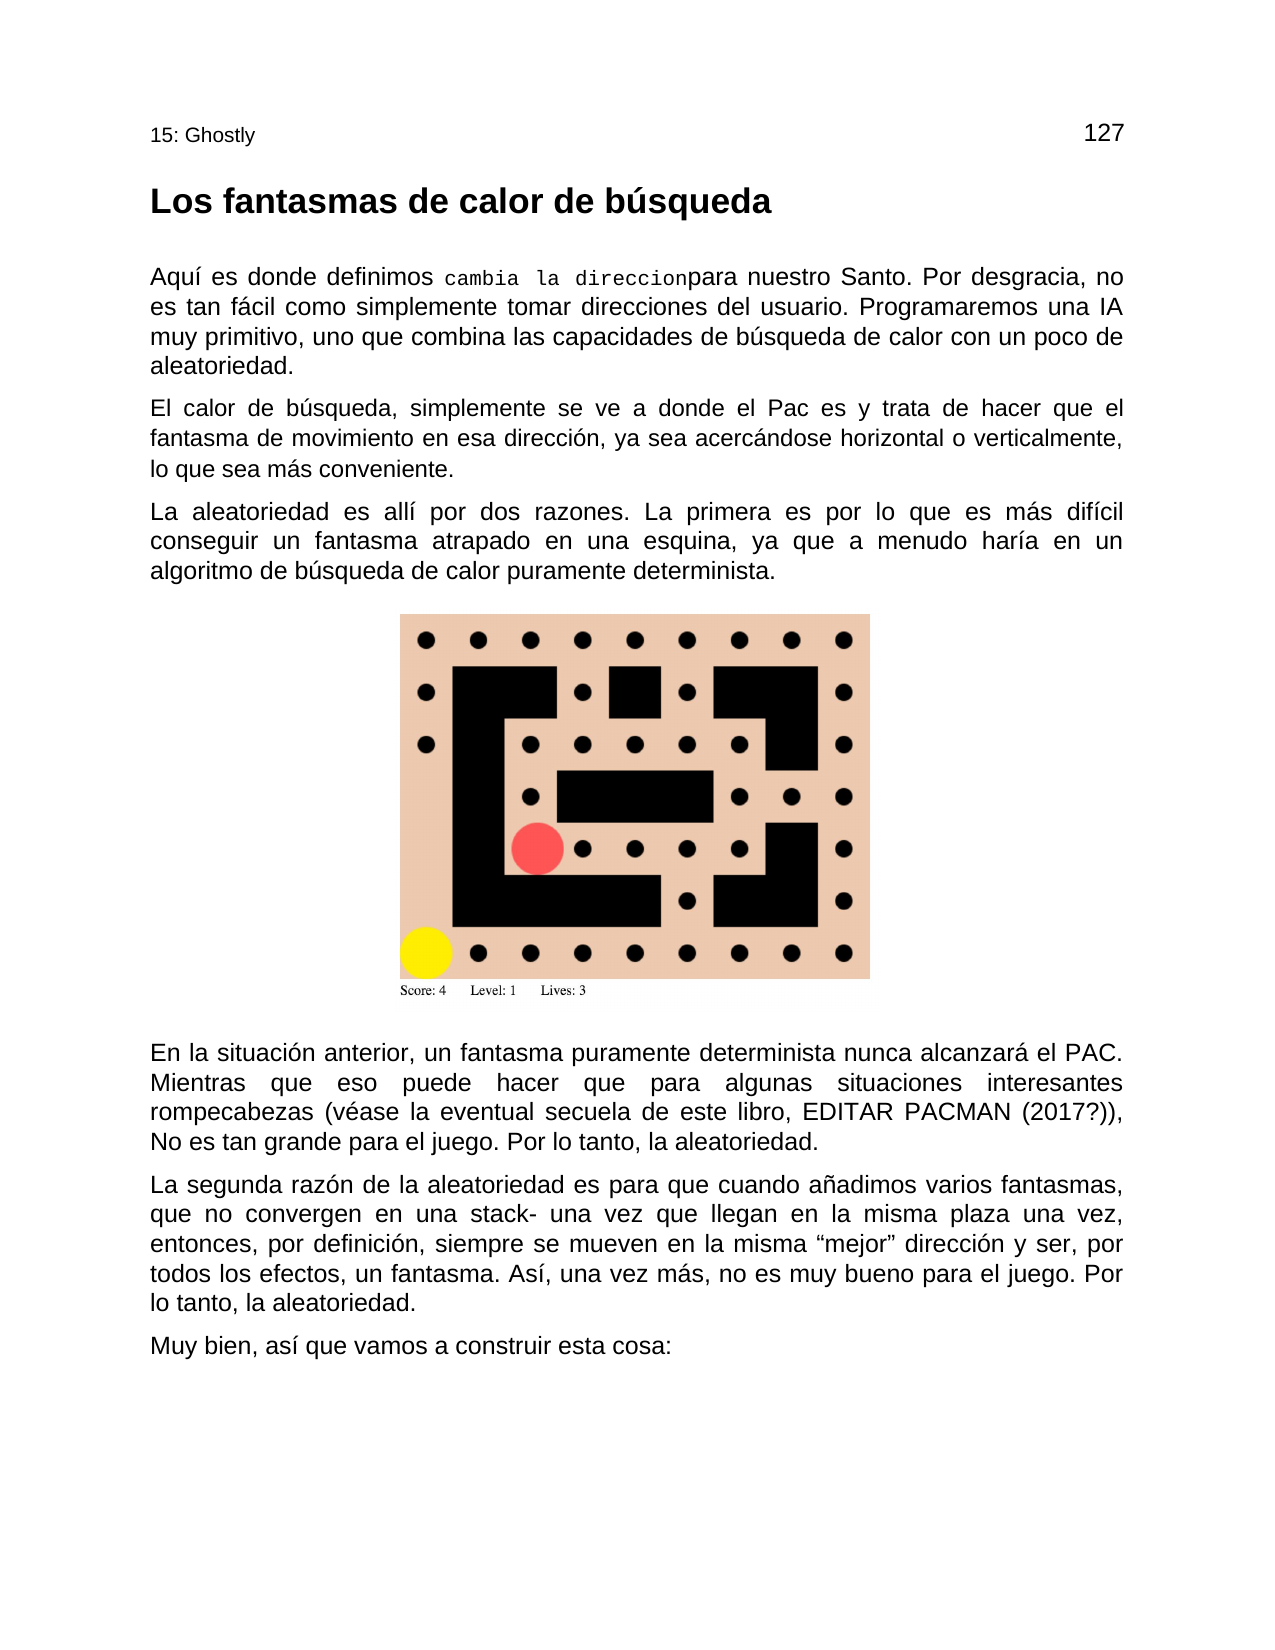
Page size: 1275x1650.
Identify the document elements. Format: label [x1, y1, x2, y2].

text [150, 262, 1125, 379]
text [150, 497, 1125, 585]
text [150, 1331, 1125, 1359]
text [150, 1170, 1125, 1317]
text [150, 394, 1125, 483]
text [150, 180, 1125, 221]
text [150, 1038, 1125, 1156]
picture [393, 607, 882, 1012]
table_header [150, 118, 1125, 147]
